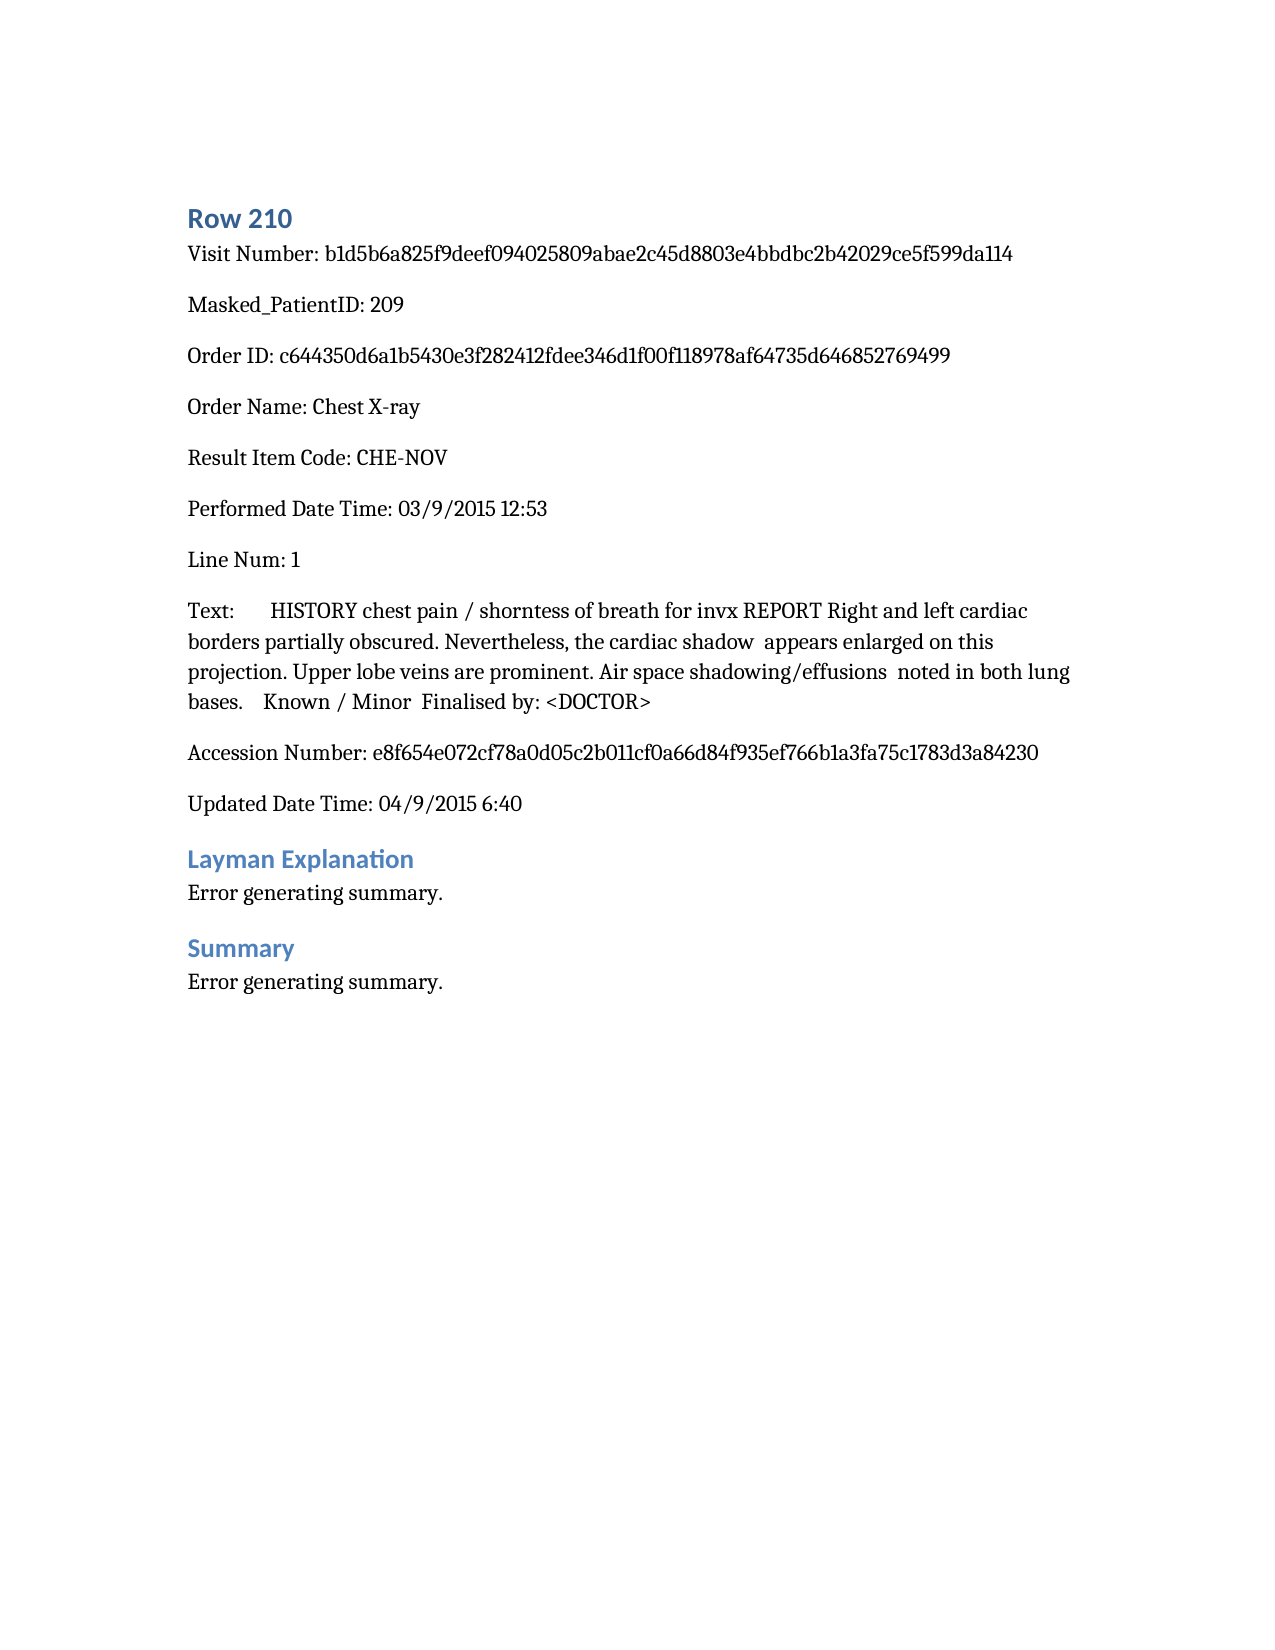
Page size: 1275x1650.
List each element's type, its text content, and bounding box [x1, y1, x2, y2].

text Visit Number: b1d5b6a825f9deef094025809abae2c45d8803e4bbdbc2b42029ce5f599da114 [187, 241, 1087, 267]
subtitle Summary [187, 931, 1087, 964]
text Text: HISTORY chest pain / shorntess of breath for invx REPORT Right and left cardiac borders partially obscured. Nevertheless, the cardiac shadow appears enlarged on this projection. Upper lobe veins are prominent. Air space shadowing/effusions noted in both lung bases. Known / Minor Finalised by: <DOCTOR> [187, 598, 1087, 715]
text Order ID: c644350d6a1b5430e3f282412fdee346d1f00f118978af64735d646852769499 [187, 343, 1087, 369]
text Performed Date Time: 03/9/2015 12:53 [187, 496, 1087, 522]
text Result Item Code: CHE-NOV [187, 445, 1087, 471]
text Updated Date Time: 04/9/2015 6:40 [187, 791, 1087, 817]
text Error generating summary. [187, 969, 1087, 995]
text Error generating summary. [187, 880, 1087, 906]
subtitle Layman Explanation [187, 842, 1087, 875]
text Masked_PatientID: 209 [187, 292, 1087, 318]
text Order Name: Chest X-ray [187, 394, 1087, 420]
text Line Num: 1 [187, 547, 1087, 573]
subtitle Row 210 [187, 200, 1087, 236]
text Accession Number: e8f654e072cf78a0d05c2b011cf0a66d84f935ef766b1a3fa75c1783d3a84230 [187, 740, 1087, 766]
